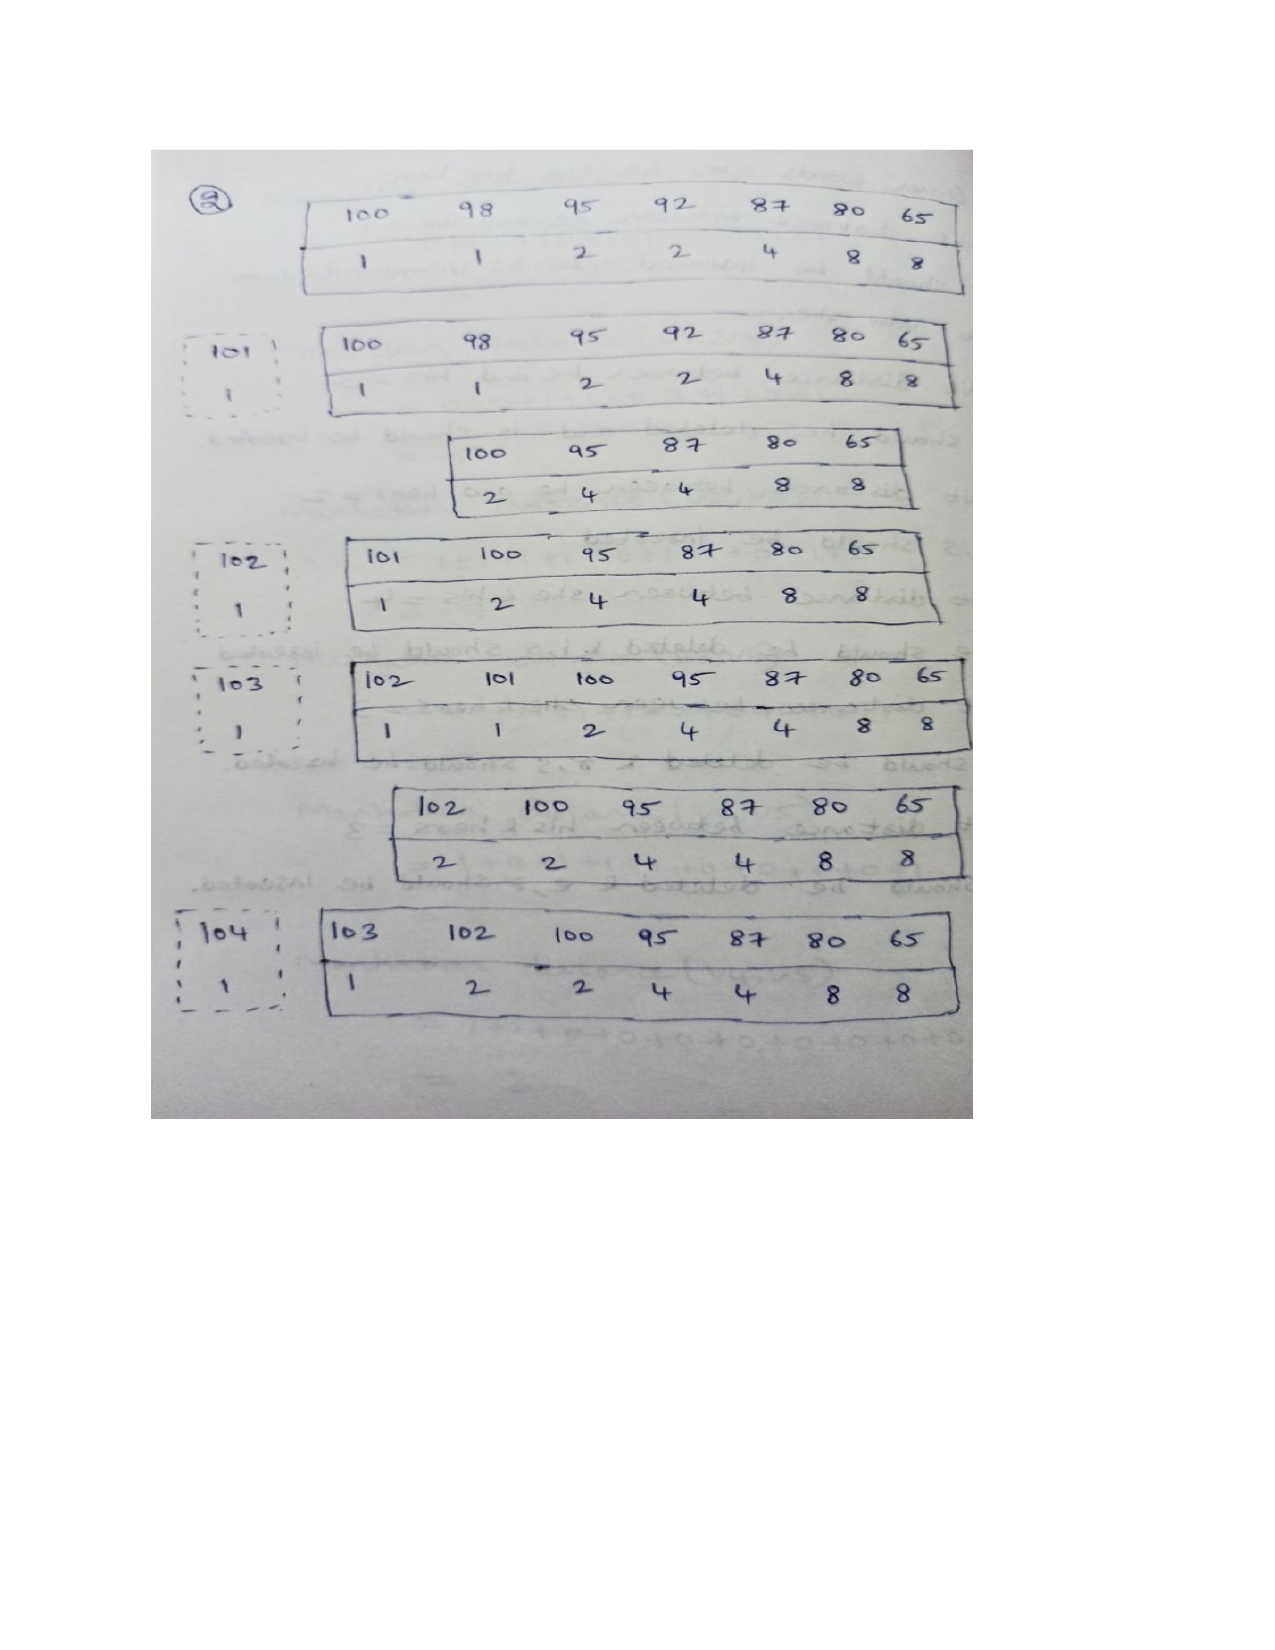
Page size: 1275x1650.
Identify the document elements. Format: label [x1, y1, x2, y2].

picture [151, 150, 972, 1119]
